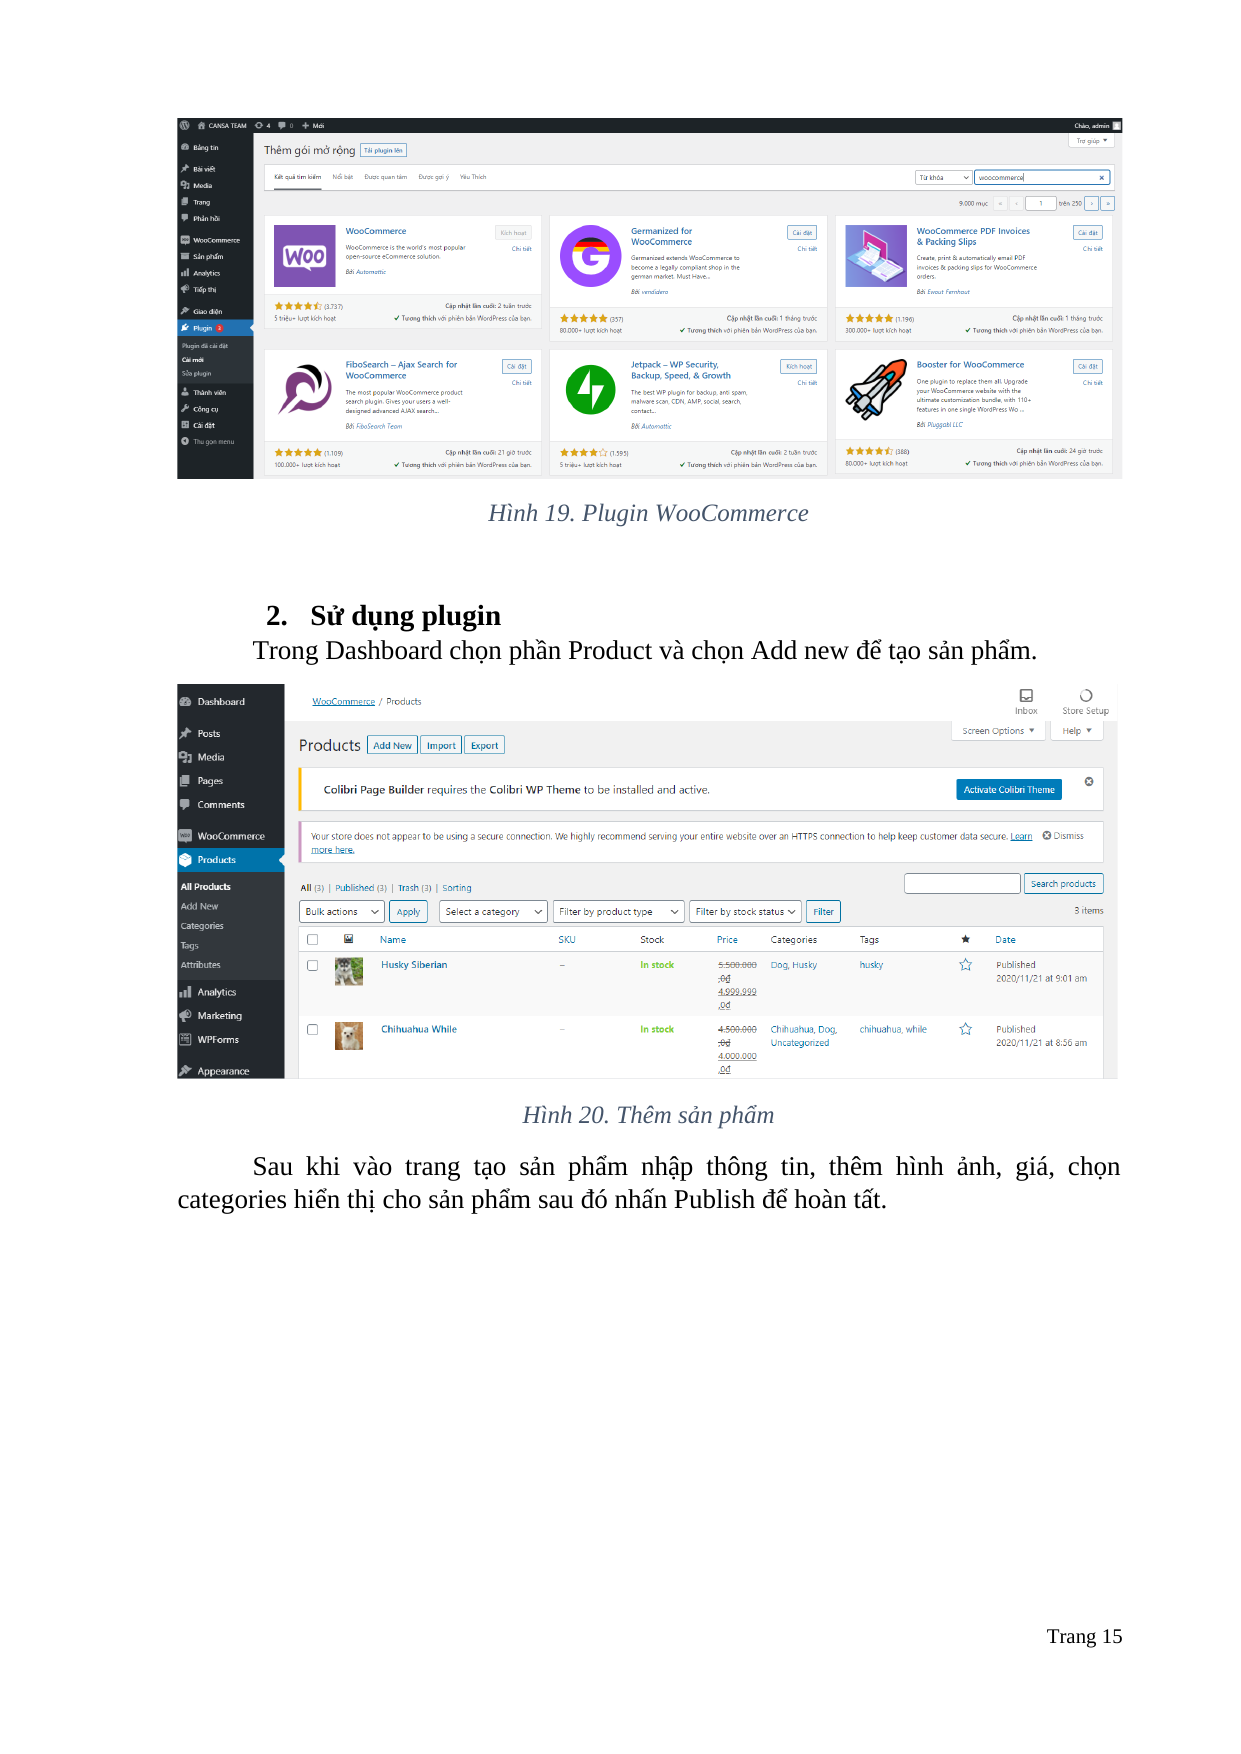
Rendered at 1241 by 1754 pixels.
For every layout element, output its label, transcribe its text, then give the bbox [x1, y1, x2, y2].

text Hình 19. Plugin WooCommerce [177, 498, 1122, 527]
text Sau khi vào trang tạo sản phẩm nhập thông tin, thêm hình ảnh, giá, chọn categories hiển thị cho sản phẩm sau đó nhấn Publish để hoàn tất. [177, 1150, 1122, 1214]
picture [177, 684, 1118, 1081]
subtitle Sử dụng plugin [177, 598, 1122, 631]
picture [180, 854, 191, 866]
text Hình 20. Thêm sản phẩm [177, 1100, 1122, 1129]
text Trong Dashboard chọn phần Product và chọn Add new để tạo sản phẩm. [177, 634, 1122, 665]
picture [177, 118, 1123, 479]
